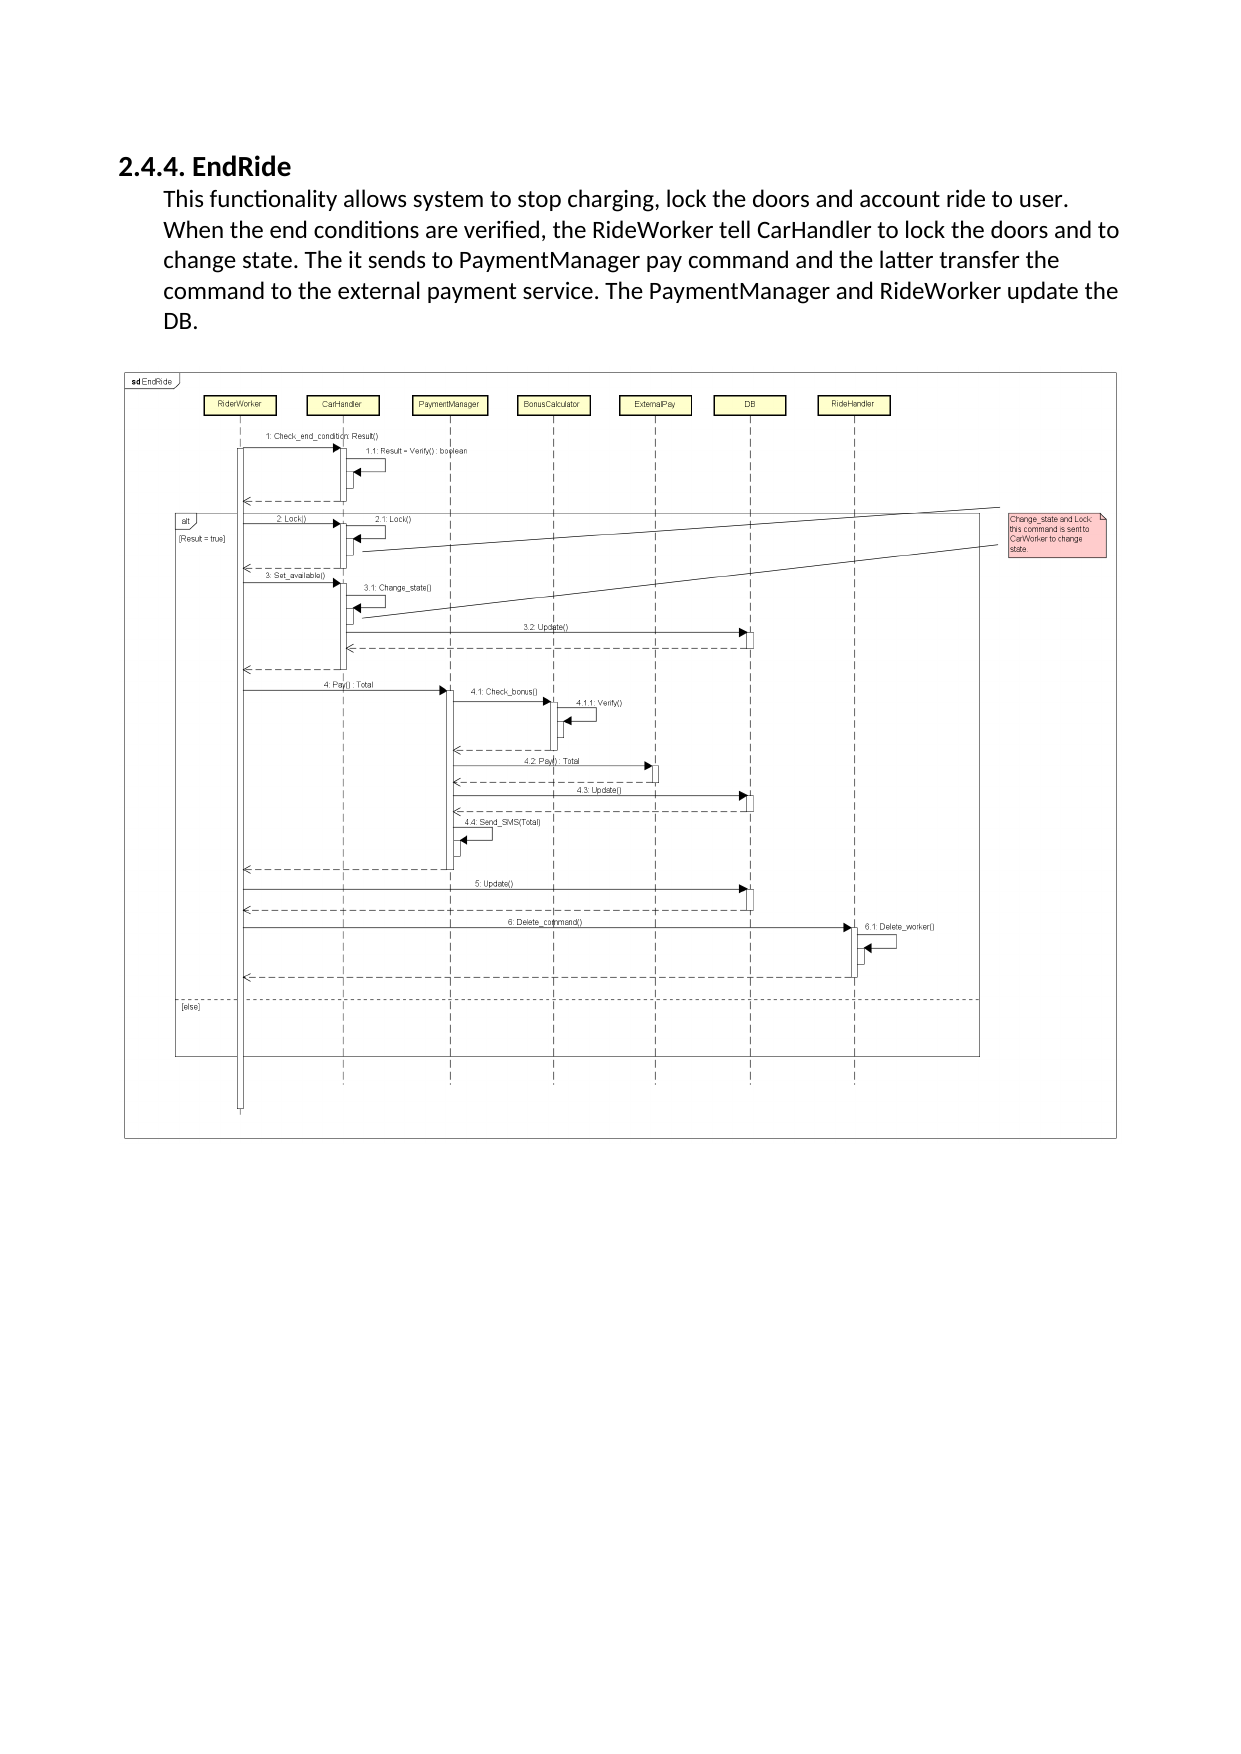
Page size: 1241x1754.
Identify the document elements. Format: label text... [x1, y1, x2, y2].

text This functionality allows system to stop charging, lock the doors and account ride to user. [163, 183, 1122, 214]
picture [118, 366, 1122, 1144]
text When the end conditions are verified, the RideWorker tell CarHandler to lock the doors and to change state. The it sends to PaymentManager pay command and the latter transfer the command to the external payment service. The PaymentManager and RideWorker update the DB. [163, 214, 1122, 336]
list EndRide [118, 148, 1122, 183]
